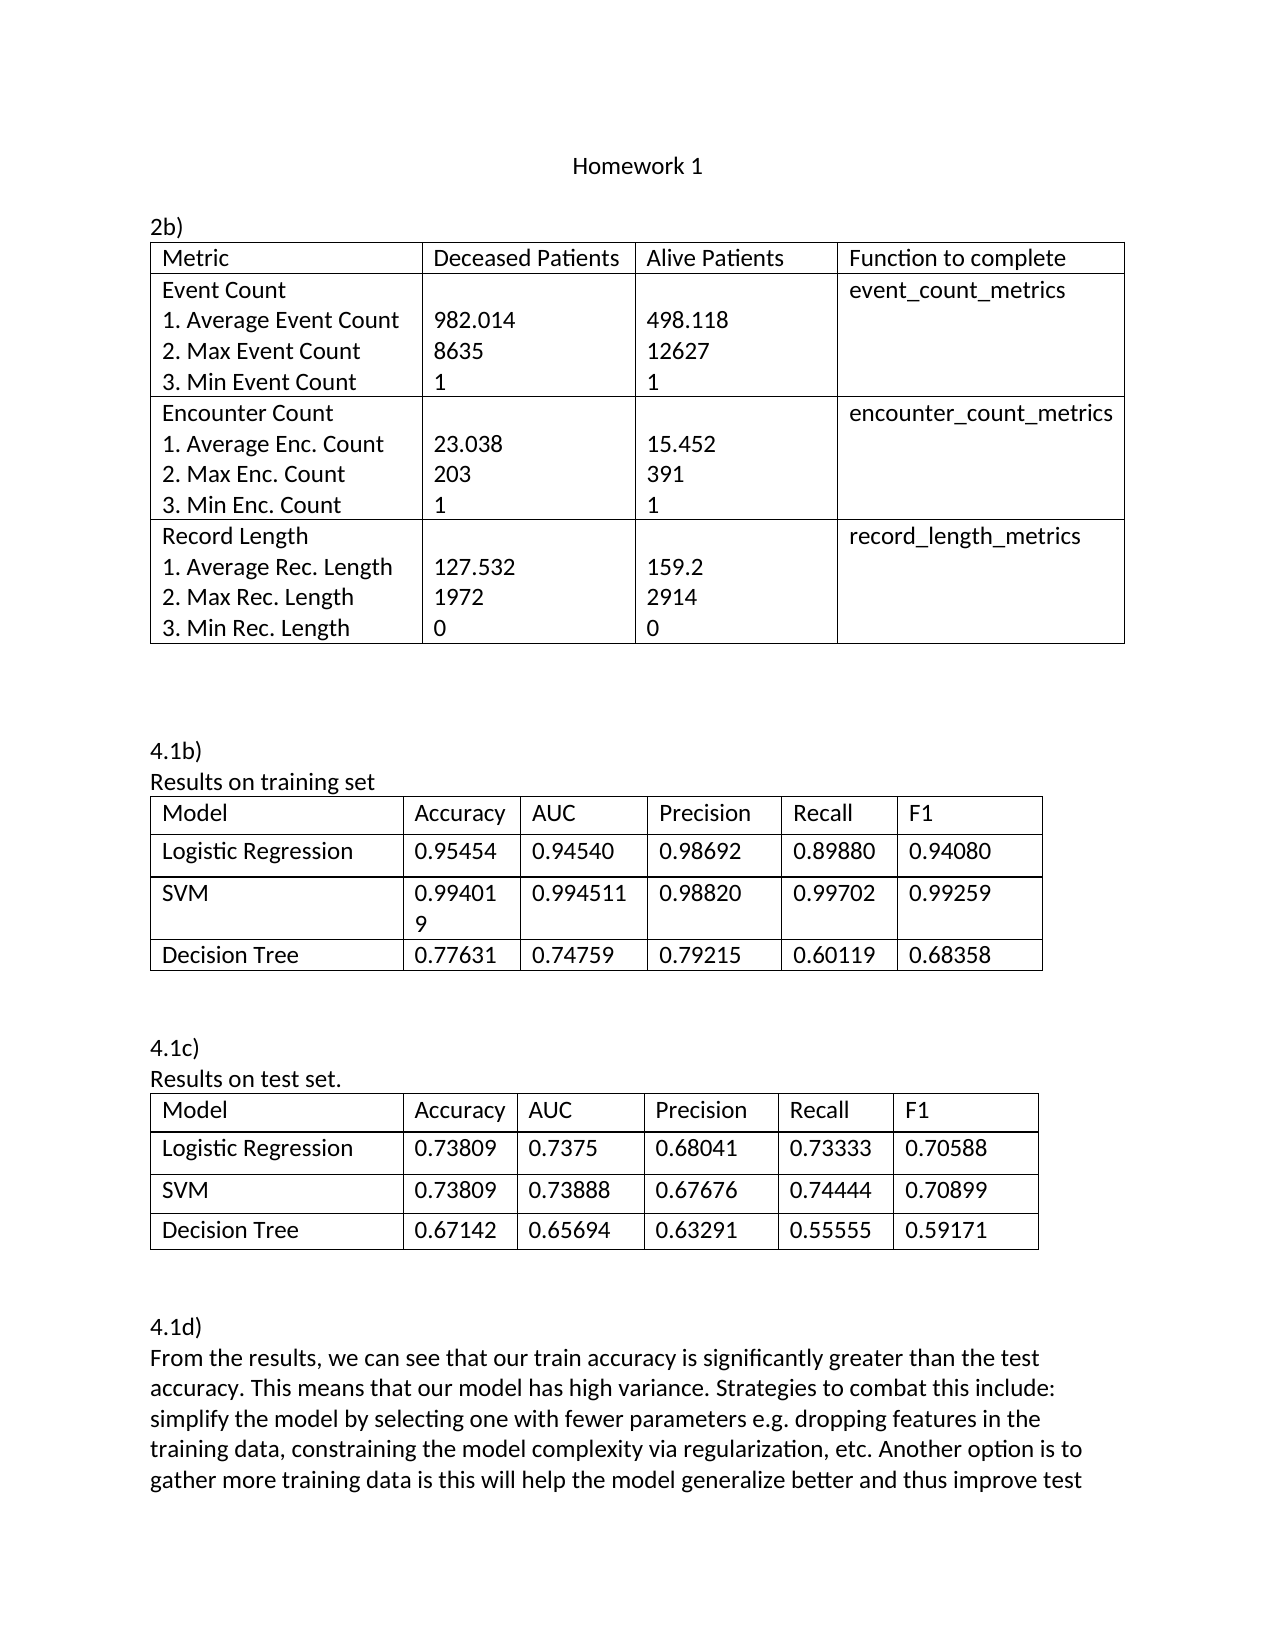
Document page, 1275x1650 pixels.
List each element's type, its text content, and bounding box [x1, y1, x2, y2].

table_cell 0.68041 [645, 1133, 778, 1173]
table_cell 0.994019 [404, 878, 520, 938]
table_cell Record Length 1. Average Rec. Length 2. Max Rec. Length 3. Min Rec. Length [151, 520, 422, 642]
table_cell 0.79215 [648, 940, 781, 970]
table_cell 0.95454 [404, 835, 520, 876]
text 4.1c) [150, 1032, 1125, 1063]
table_cell Decision Tree [151, 940, 403, 970]
table_cell 0.73333 [779, 1133, 893, 1173]
table_header Deceased Patients [423, 243, 635, 273]
table_cell 15.452 391 1 [636, 397, 837, 519]
table_cell 0.99702 [782, 878, 897, 938]
table_cell 0.60119 [782, 940, 897, 970]
table_header AUC [518, 1094, 644, 1131]
table_header Precision [648, 797, 781, 834]
table_header Model [151, 1094, 403, 1131]
table_cell 498.118 12627 1 [636, 274, 837, 396]
table_cell 0.73809 [404, 1133, 517, 1173]
table_cell 0.77631 [404, 940, 520, 970]
table_cell 0.68358 [898, 940, 1042, 970]
table_cell 0.59171 [894, 1214, 1038, 1249]
table_header Model [151, 797, 403, 834]
table_header Recall [782, 797, 897, 834]
table_cell Logistic Regression [151, 1133, 403, 1173]
table_cell 0.74444 [779, 1175, 893, 1213]
table_header Accuracy [404, 1094, 517, 1131]
table_cell 0.89880 [782, 835, 897, 876]
table_cell record_length_metrics [838, 520, 1124, 642]
table_header Metric [151, 243, 422, 273]
table_cell Decision Tree [151, 1214, 403, 1249]
table_cell 0.63291 [645, 1214, 778, 1249]
text Results on test set. [150, 1063, 1125, 1093]
table_cell 0.70588 [894, 1133, 1038, 1173]
table_cell 0.73888 [518, 1175, 644, 1213]
table_cell 159.2 2914 0 [636, 520, 837, 642]
table_header Precision [645, 1094, 778, 1131]
table_cell 0.994511 [521, 878, 647, 938]
table_cell 0.7375 [518, 1133, 644, 1173]
table_header Alive Patients [636, 243, 837, 273]
table_cell event_count_metrics [838, 274, 1124, 396]
table_cell 0.67676 [645, 1175, 778, 1213]
text Homework 1 [150, 150, 1125, 181]
table_cell 0.67142 [404, 1214, 517, 1249]
table_cell 0.65694 [518, 1214, 644, 1249]
table_cell 982.014 8635 1 [423, 274, 635, 396]
table_header Accuracy [404, 797, 520, 834]
table_cell 0.73809 [404, 1175, 517, 1213]
table_header AUC [521, 797, 647, 834]
table_cell 0.94540 [521, 835, 647, 876]
table_cell Encounter Count 1. Average Enc. Count 2. Max Enc. Count 3. Min Enc. Count [151, 397, 422, 519]
table_cell 127.532 1972 0 [423, 520, 635, 642]
table_cell 0.98692 [648, 835, 781, 876]
table_header F1 [898, 797, 1042, 834]
table_cell 0.55555 [779, 1214, 893, 1249]
table_header F1 [894, 1094, 1038, 1131]
text 2b) [150, 211, 1125, 242]
table_cell Logistic Regression [151, 835, 403, 876]
table_header Function to complete [838, 243, 1124, 273]
table_cell SVM [151, 878, 403, 938]
text 4.1d) [150, 1311, 1125, 1342]
text Results on training set [150, 766, 1125, 796]
table_cell 0.94080 [898, 835, 1042, 876]
table_cell 0.98820 [648, 878, 781, 938]
table_cell 23.038 203 1 [423, 397, 635, 519]
table_cell Event Count 1. Average Event Count 2. Max Event Count 3. Min Event Count [151, 274, 422, 396]
text 4.1b) [150, 735, 1125, 766]
table_header Recall [779, 1094, 893, 1131]
table_cell encounter_count_metrics [838, 397, 1124, 519]
table_cell 0.70899 [894, 1175, 1038, 1213]
table_cell SVM [151, 1175, 403, 1213]
table_cell 0.99259 [898, 878, 1042, 938]
table_cell 0.74759 [521, 940, 647, 970]
